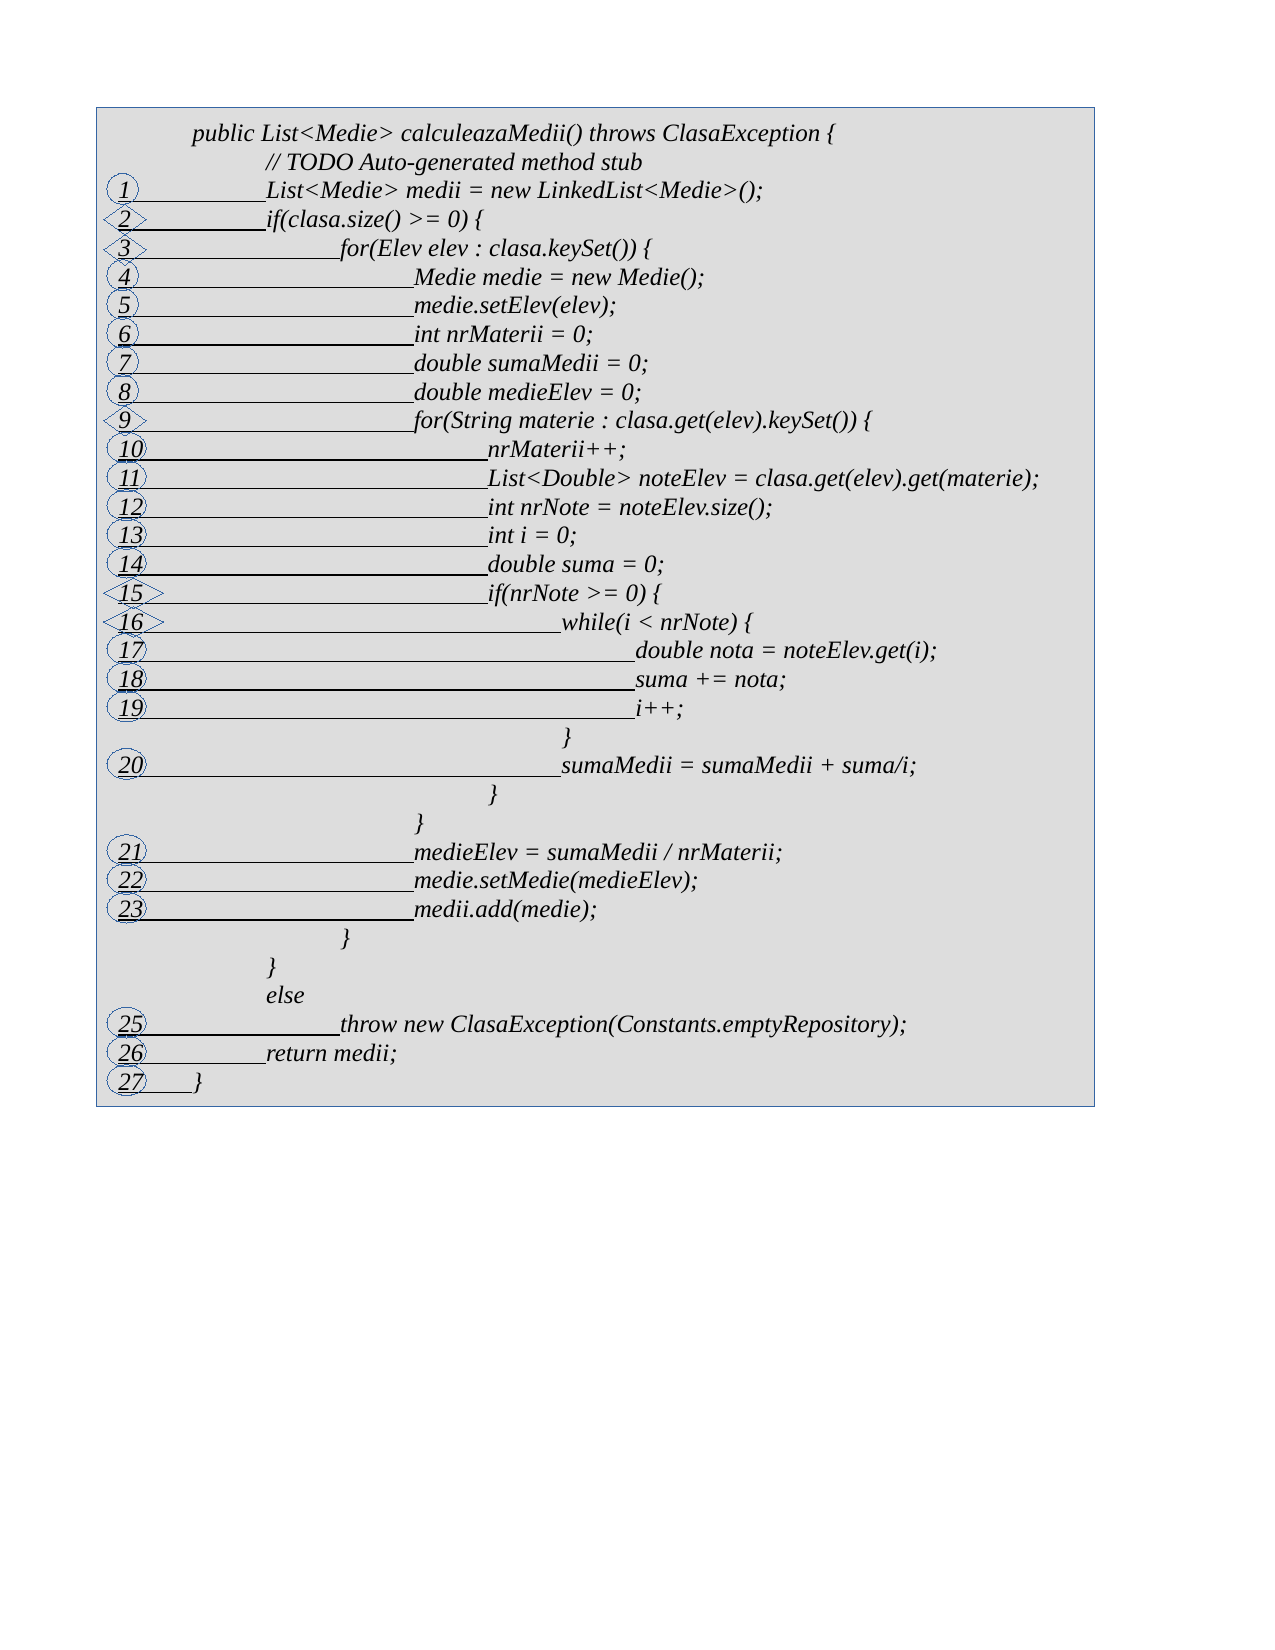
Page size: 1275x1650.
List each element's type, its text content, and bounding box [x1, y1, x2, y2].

text 20 sumaMedii = sumaMedii + suma/i; [118, 751, 1157, 779]
text 7 double sumaMedii = 0; [118, 348, 1157, 377]
text 17 double nota = noteElev.get(i); [118, 636, 1157, 664]
text 12 int nrNote = noteElev.size(); [118, 492, 1157, 521]
text 25 throw new ClasaException(Constants.emptyRepository); [118, 1009, 1157, 1038]
text 14 double suma = 0; [118, 549, 1157, 578]
text 1 List<Medie> medii = new LinkedList<Medie>(); [118, 176, 1157, 204]
text } [118, 808, 1157, 837]
text public List<Medie> calculeazaMedii() throws ClasaException { [118, 118, 1157, 147]
text 13 int i = 0; [118, 521, 1157, 549]
text 5 medie.setElev(elev); [118, 291, 1157, 319]
text 10 nrMaterii++; [118, 434, 1157, 463]
text 3 for(Elev elev : clasa.keySet()) { [118, 233, 1157, 262]
text } [118, 779, 1157, 808]
text 15 if(nrNote >= 0) { [118, 578, 1157, 607]
text else [118, 981, 1157, 1009]
text 26 return medii; [118, 1038, 1157, 1067]
text 2 if(clasa.size() >= 0) { [118, 204, 1157, 233]
text // TODO Auto-generated method stub [118, 147, 1157, 176]
text 18 suma += nota; [118, 664, 1157, 693]
text 9 for(String materie : clasa.get(elev).keySet()) { [118, 406, 1157, 434]
text 19 i++; [118, 693, 1157, 722]
text 22 medie.setMedie(medieElev); [118, 866, 1157, 894]
text 23 medii.add(medie); [118, 894, 1157, 923]
text 11 List<Double> noteElev = clasa.get(elev).get(materie); [118, 463, 1157, 492]
text 6 int nrMaterii = 0; [118, 319, 1157, 348]
text 8 double medieElev = 0; [118, 377, 1157, 406]
text } [118, 952, 1157, 981]
text } [118, 722, 1157, 751]
text } [118, 923, 1157, 952]
text 27 } [118, 1067, 1157, 1096]
text 4 Medie medie = new Medie(); [118, 262, 1157, 291]
text 16 while(i < nrNote) { [118, 607, 1157, 636]
text 21 medieElev = sumaMedii / nrMaterii; [118, 837, 1157, 866]
